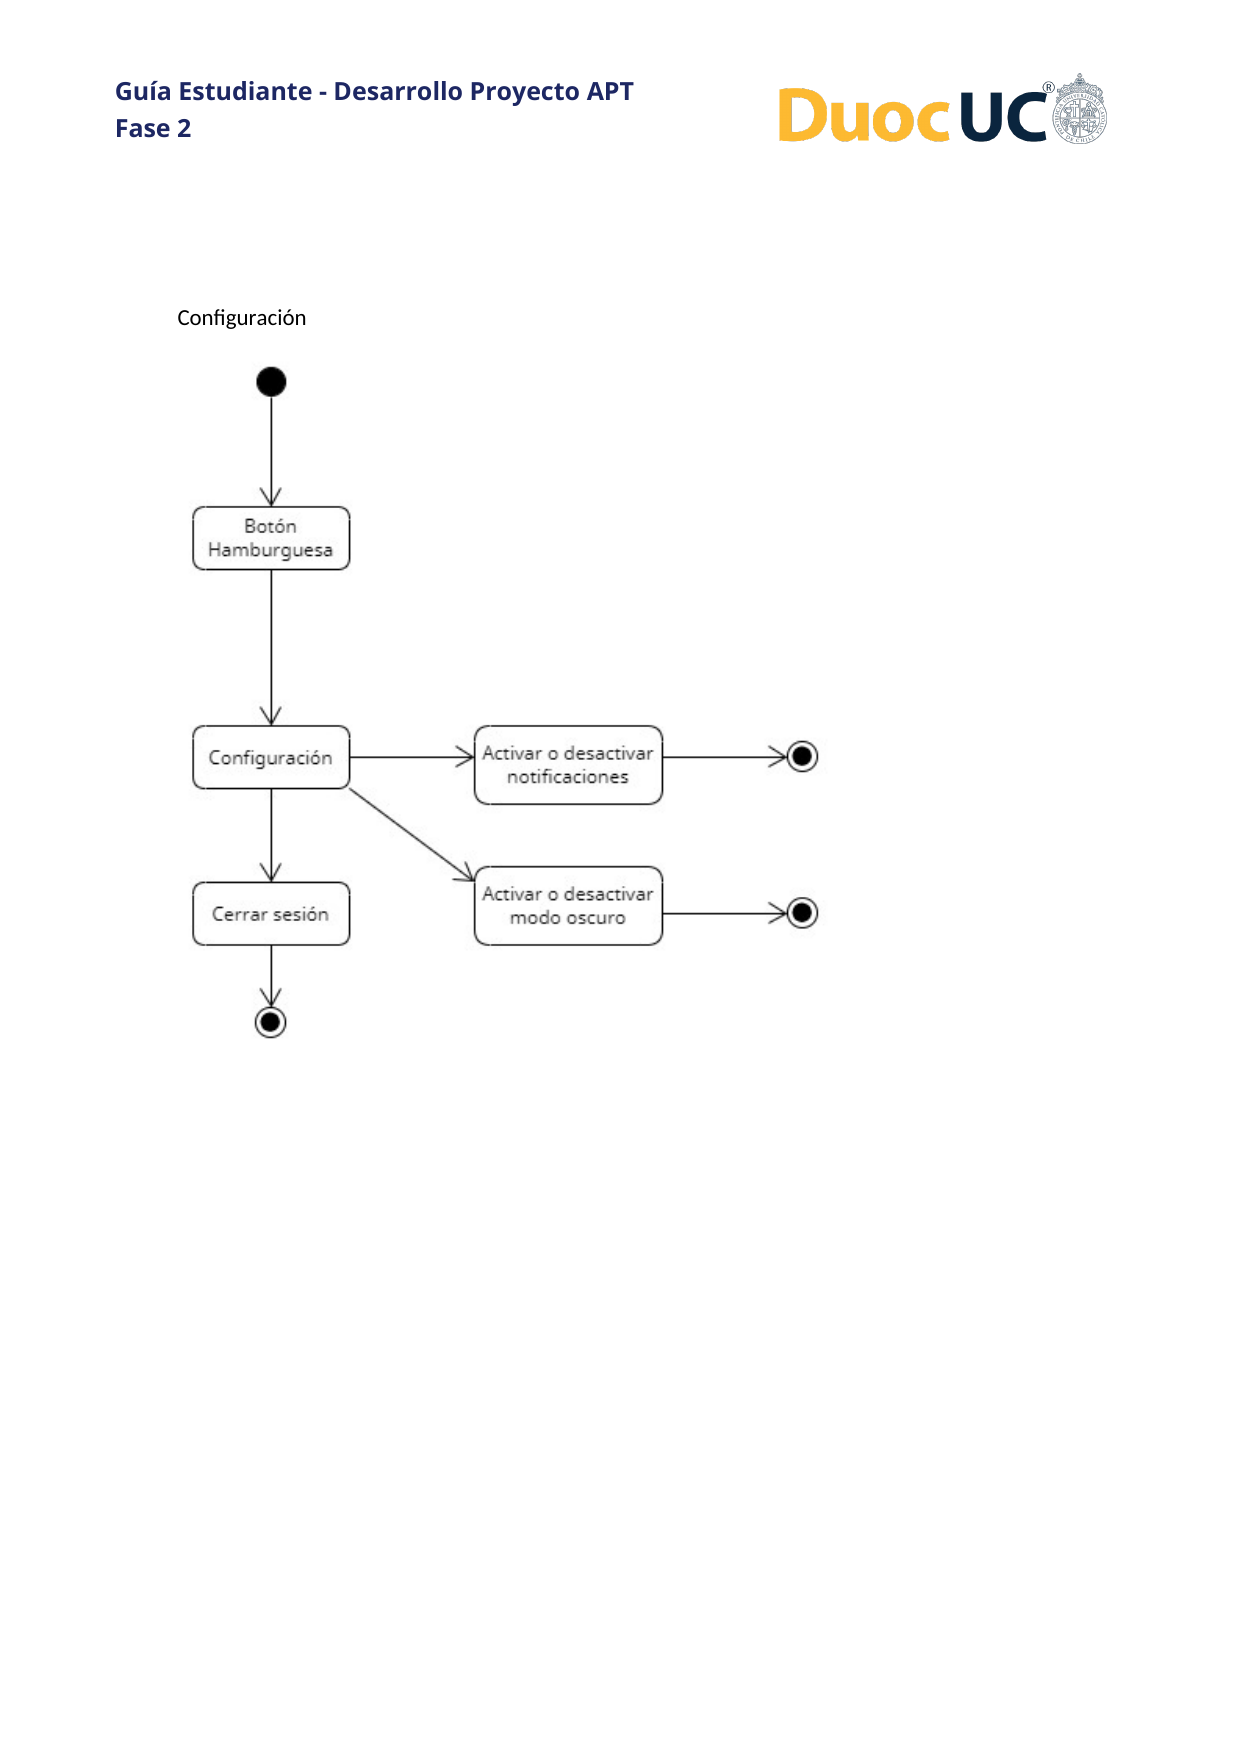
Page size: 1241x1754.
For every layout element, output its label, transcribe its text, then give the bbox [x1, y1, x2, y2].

picture [779, 73, 1107, 144]
text Configuración [177, 303, 1063, 331]
picture [177, 350, 834, 1054]
